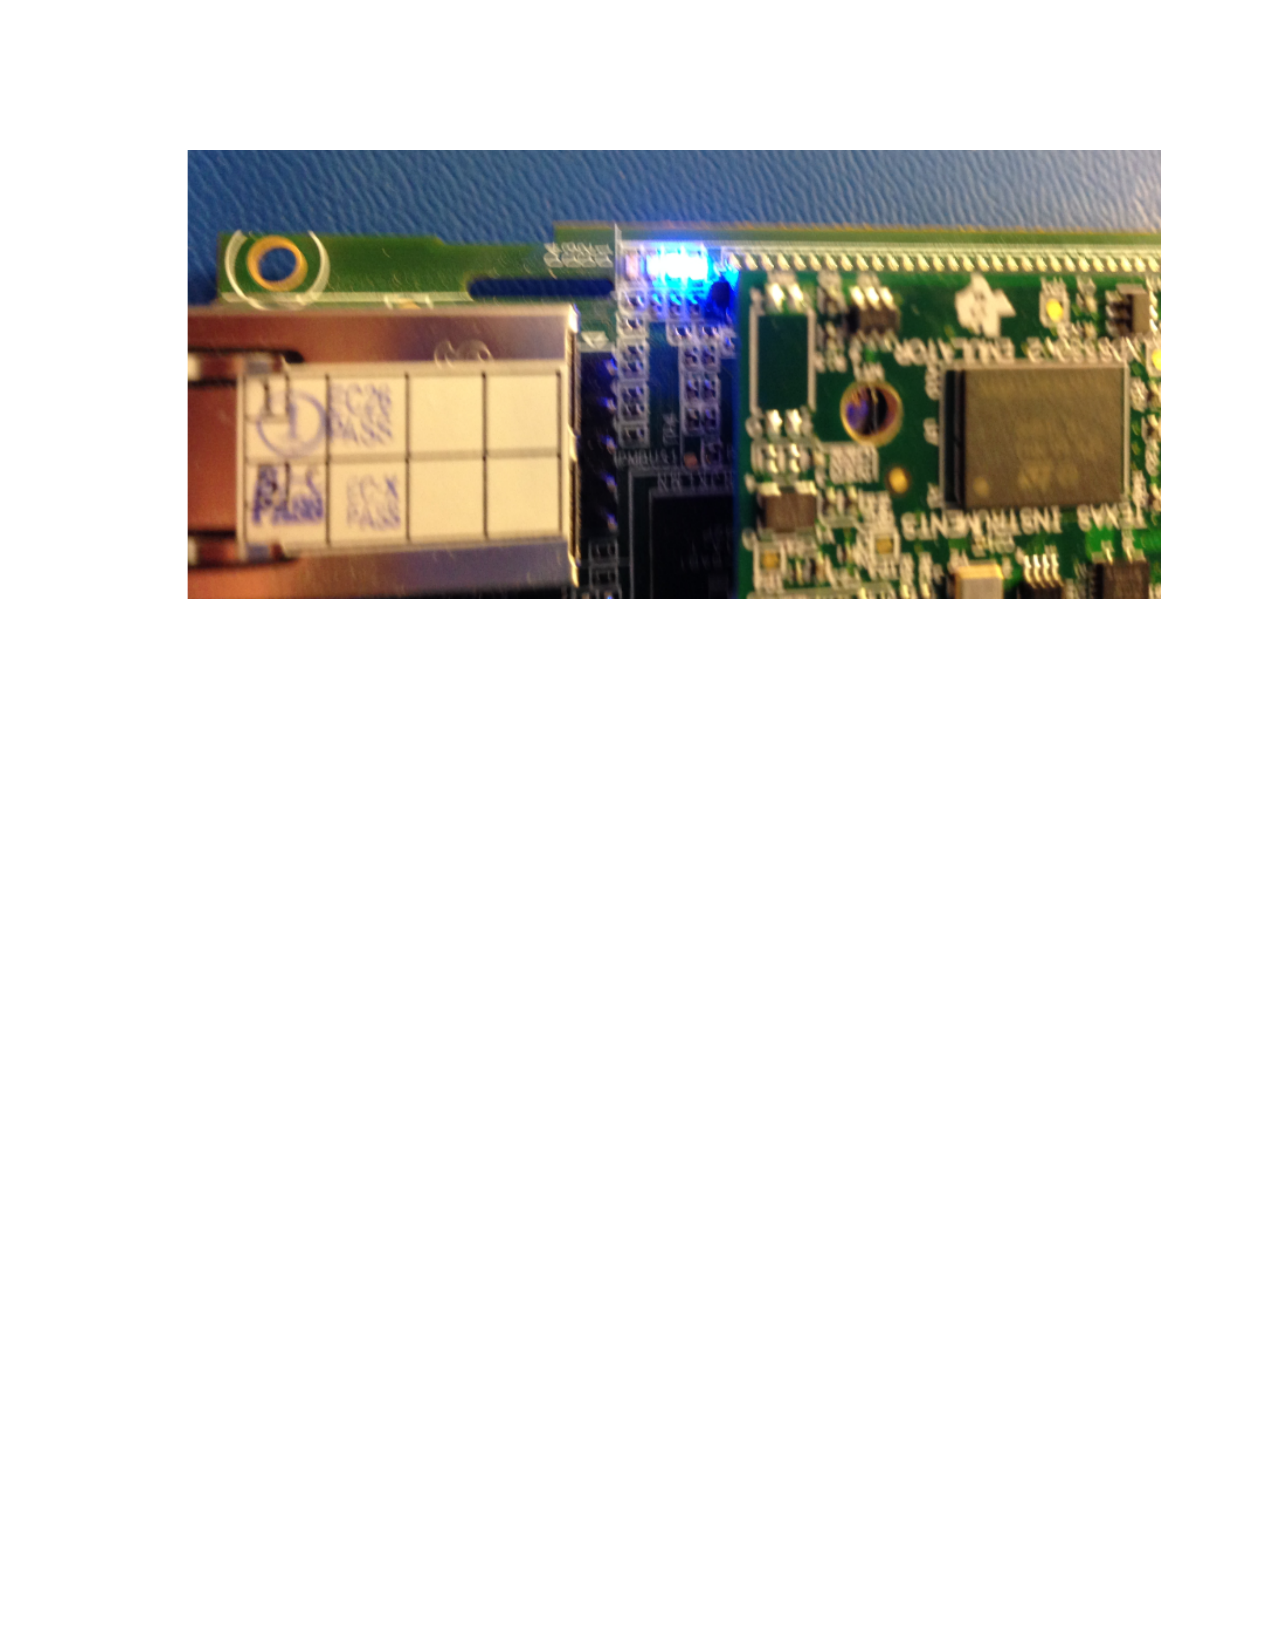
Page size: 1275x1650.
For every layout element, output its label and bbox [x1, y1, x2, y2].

picture [187, 150, 1161, 599]
